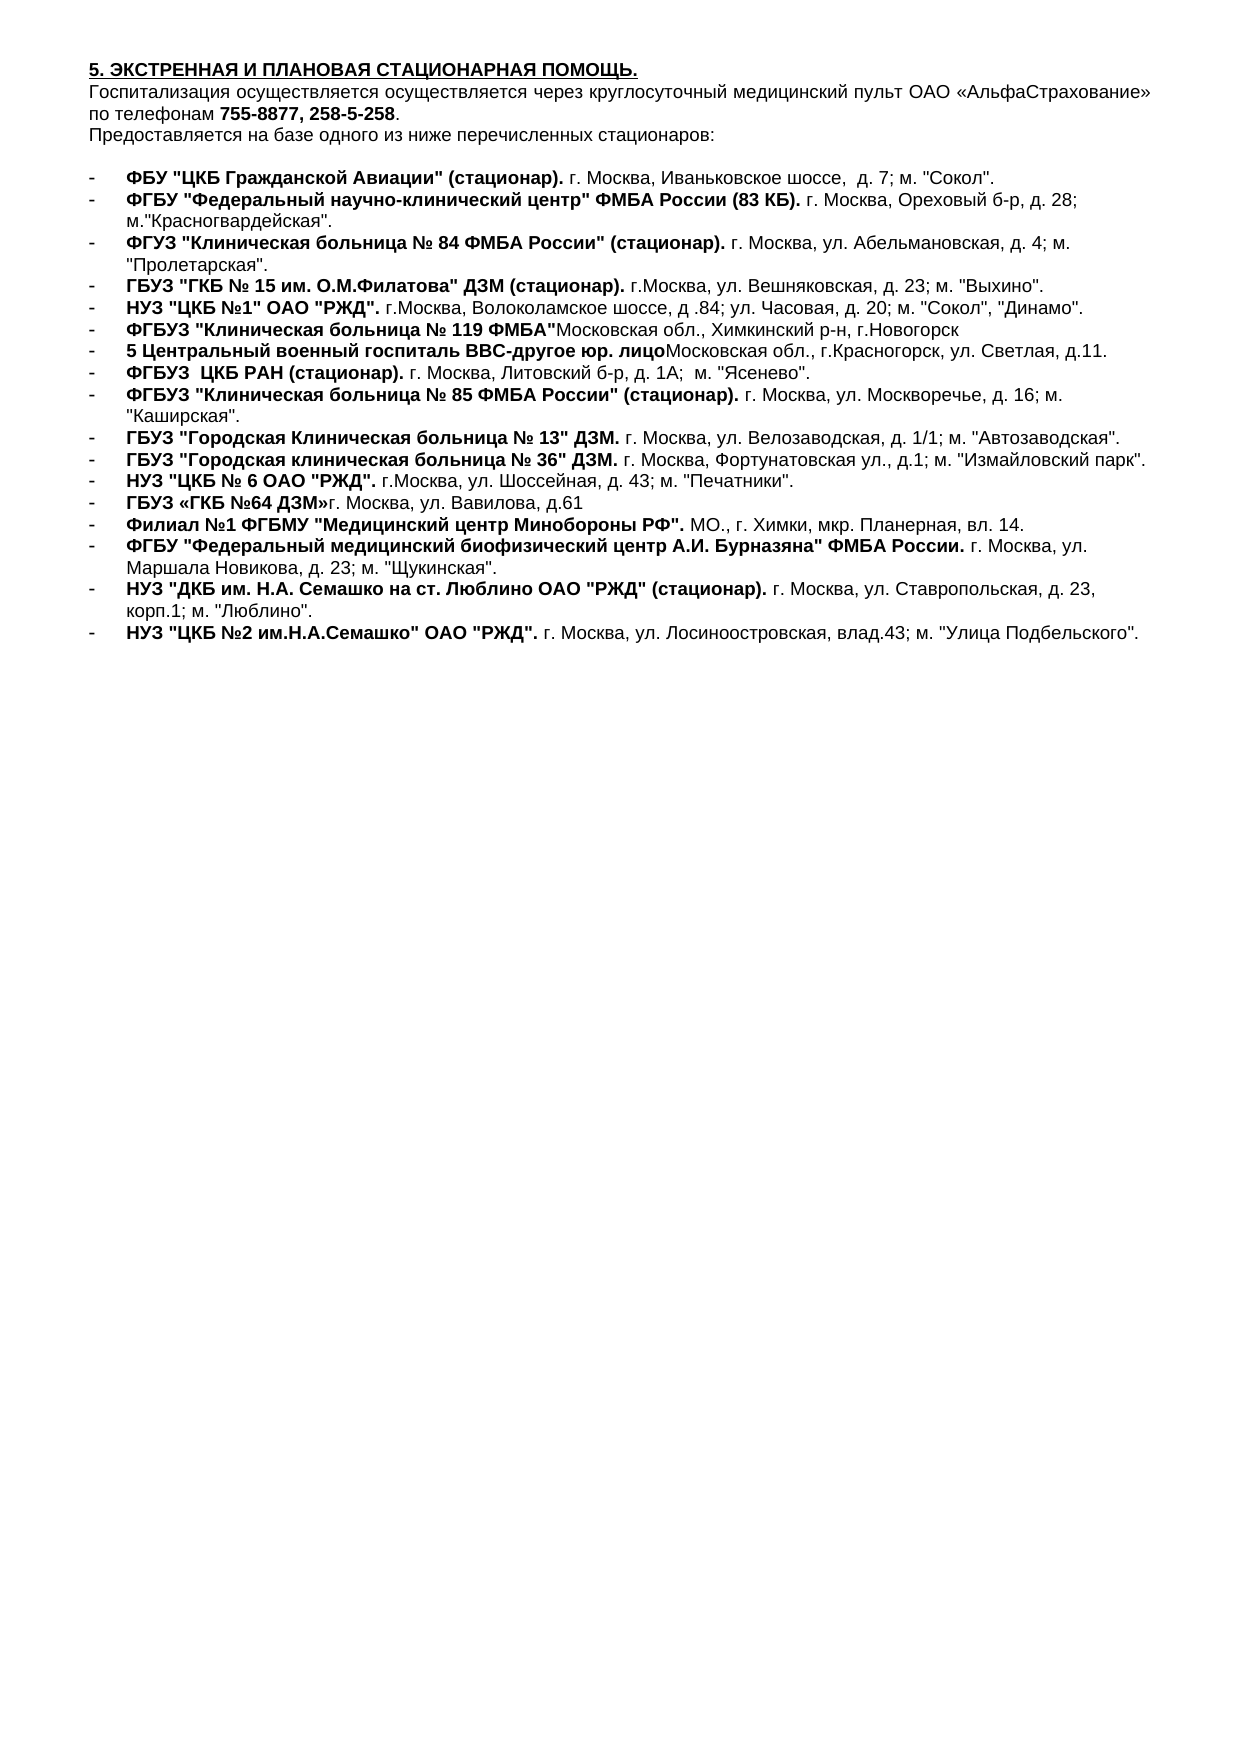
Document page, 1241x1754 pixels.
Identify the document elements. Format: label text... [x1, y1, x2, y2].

list НУЗ "ЦКБ № 6 ОАО "РЖД". г.Москва, ул. Шоссейная, д. 43; м. "Печатники". [89, 470, 1152, 492]
list ФГБУЗ ЦКБ РАН (стационар). г. Москва, Литовский б-р, д. 1А; м. "Ясенево". [89, 362, 1152, 383]
list ГБУЗ «ГКБ №64 ДЗМ»г. Москва, ул. Вавилова, д.61 [89, 492, 1152, 513]
text 5. ЭКСТРЕННАЯ И ПЛАНОВАЯ СТАЦИОНАРНАЯ ПОМОЩЬ. [89, 59, 1152, 81]
text Госпитализация осуществляется осуществляется через круглосуточный медицинский пульт ОАО «АльфаСтрахование» по телефонам 755-8877, 258-5-258. [89, 81, 1152, 124]
list ГБУЗ "ГКБ № 15 им. О.М.Филатова" ДЗМ (стационар). г.Москва, ул. Вешняковская, д. 23; м. "Выхино". [89, 275, 1152, 297]
list ФГБУ "Федеральный медицинский биофизический центр А.И. Бурназяна" ФМБА России. г. Москва, ул. Маршала Новикова, д. 23; м. "Щукинская". [89, 535, 1152, 578]
list НУЗ "ДКБ им. Н.А. Семашко на ст. Люблино ОАО "РЖД" (стационар). г. Москва, ул. Ставропольская, д. 23, корп.1; м. "Люблино". [89, 578, 1152, 621]
list НУЗ "ЦКБ №2 им.Н.А.Семашко" ОАО "РЖД". г. Москва, ул. Лосиноостровская, влад.43; м. "Улица Подбельского". [89, 621, 1152, 643]
list ФГБУ "Федеральный научно-клинический центр" ФМБА России (83 КБ). г. Москва, Ореховый б-р, д. 28; м."Красногвардейская". [89, 189, 1152, 232]
list 5 Центральный военный госпиталь ВВС-другое юр. лицоМосковская обл., г.Красногорск, ул. Светлая, д.11. [89, 340, 1152, 362]
list ФГБУЗ "Клиническая больница № 85 ФМБА России" (стационар). г. Москва, ул. Москворечье, д. 16; м. "Каширская". [89, 383, 1152, 427]
list Филиал №1 ФГБМУ "Медицинский центр Минобороны РФ". МО., г. Химки, мкр. Планерная, вл. 14. [89, 513, 1152, 535]
text Предоставляется на базе одного из ниже перечисленных стационаров: [89, 124, 1152, 145]
list НУЗ "ЦКБ №1" ОАО "РЖД". г.Москва, Волоколамское шоссе, д .84; ул. Часовая, д. 20; м. "Сокол", "Динамо". [89, 297, 1152, 318]
list ФГБУЗ "Клиническая больница № 119 ФМБА"Московская обл., Химкинский р-н, г.Новогорск [89, 318, 1152, 340]
list ФБУ "ЦКБ Гражданской Авиации" (стационар). г. Москва, Иваньковское шоссе, д. 7; м. "Сокол". [89, 167, 1152, 189]
list ГБУЗ "Городская клиническая больница № 36" ДЗМ. г. Москва, Фортунатовская ул., д.1; м. "Измайловский парк". [89, 448, 1152, 470]
list ГБУЗ "Городская Клиническая больница № 13" ДЗМ. г. Москва, ул. Велозаводская, д. 1/1; м. "Автозаводская". [89, 427, 1152, 448]
list ФГУЗ "Клиническая больница № 84 ФМБА России" (стационар). г. Москва, ул. Абельмановская, д. 4; м. "Пролетарская". [89, 232, 1152, 275]
